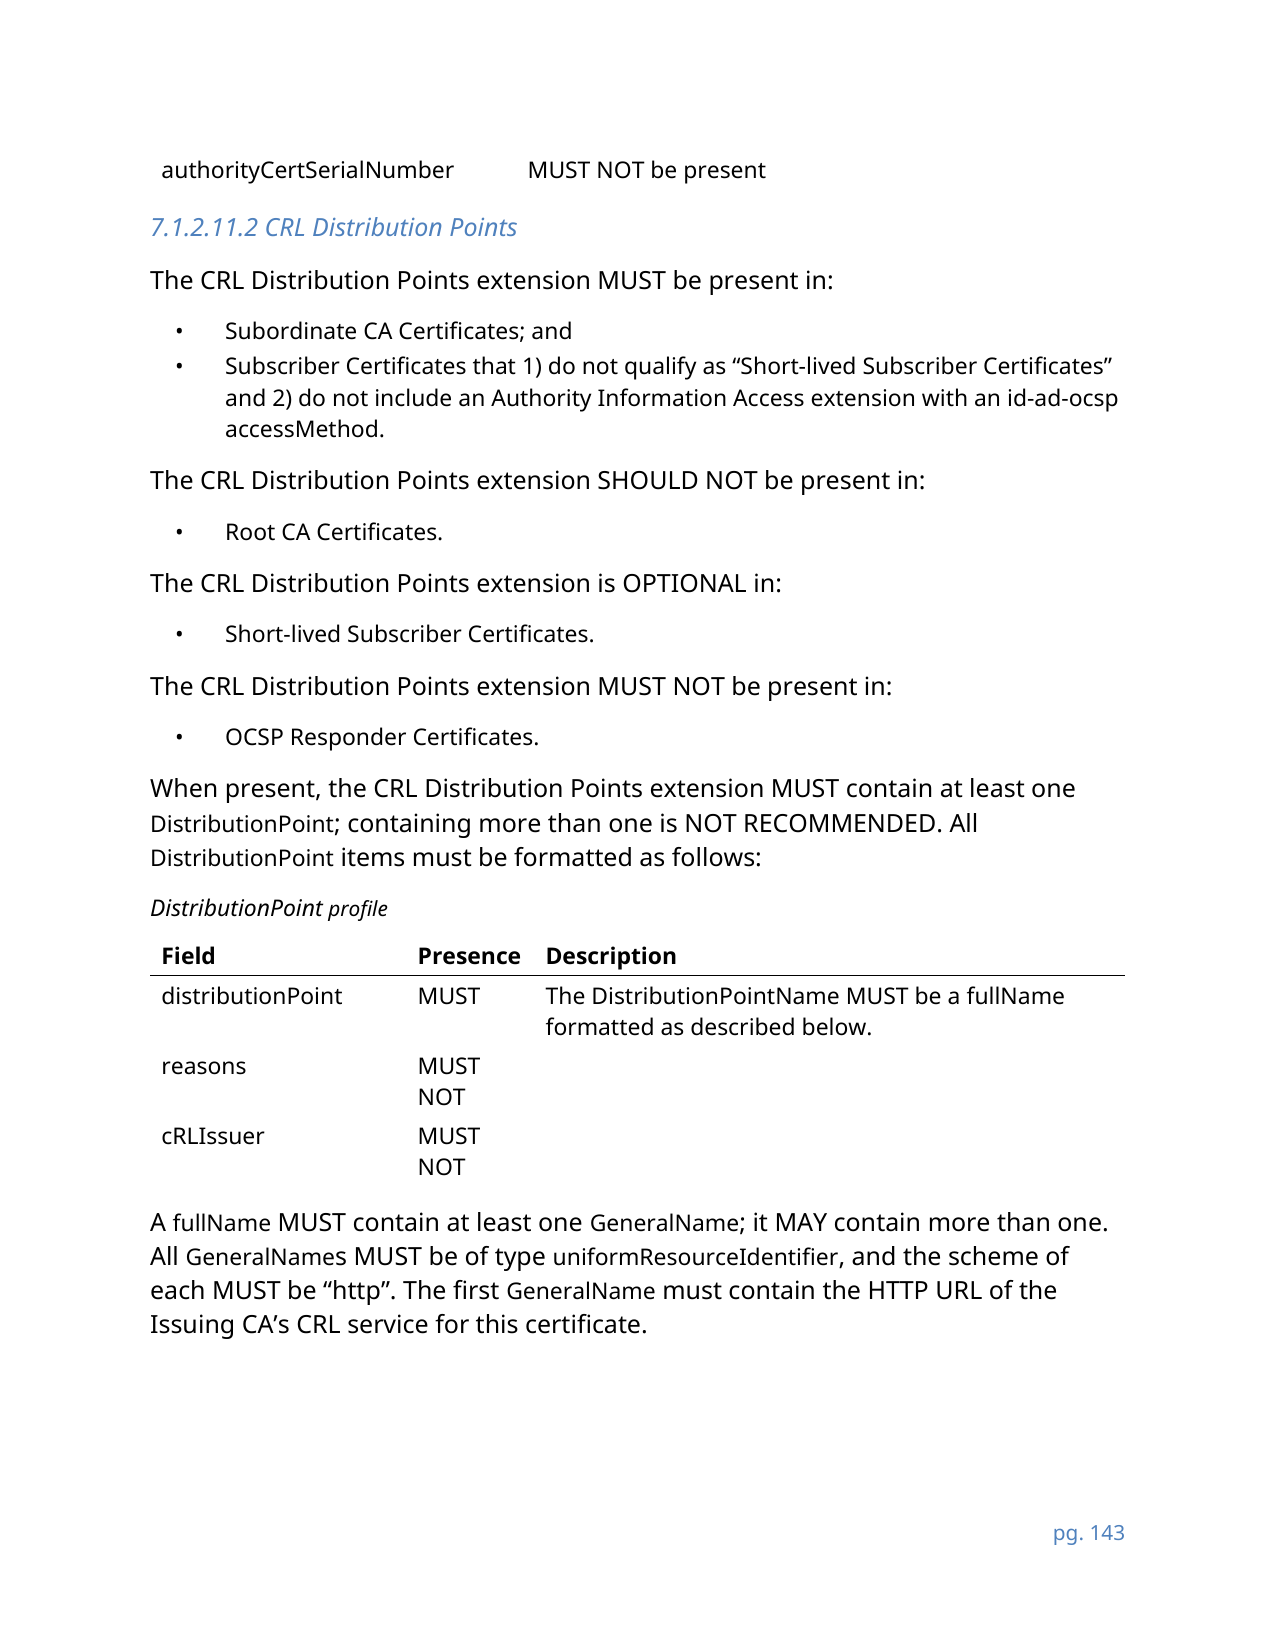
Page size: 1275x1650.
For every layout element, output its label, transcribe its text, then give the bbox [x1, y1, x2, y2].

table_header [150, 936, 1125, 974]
text The CRL Distribution Points extension MUST NOT be present in: [150, 668, 1125, 702]
text The CRL Distribution Points extension is OPTIONAL in: [150, 566, 1125, 599]
text DistributionPoint profile [150, 892, 1125, 923]
text A fullName MUST contain at least one GeneralName; it MAY contain more than one. All GeneralNames MUST be of type uniformResourceIdentifier, and the scheme of each MUST be “http”. The first GeneralName must contain the HTTP URL of the Issuing CA’s CRL service for this certificate. [150, 1205, 1125, 1341]
text When present, the CRL Distribution Points extension MUST contain at least one DistributionPoint; containing more than one is NOT RECOMMENDED. All DistributionPoint items must be formatted as follows: [150, 771, 1125, 873]
text The CRL Distribution Points extension SHOULD NOT be present in: [150, 463, 1125, 497]
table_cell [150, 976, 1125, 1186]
subtitle 7.1.2.11.2 CRL Distribution Points [150, 209, 1125, 244]
list Root CA Certificates. [175, 516, 1125, 547]
list Subordinate CA Certificates; and [175, 315, 1125, 346]
text The CRL Distribution Points extension MUST be present in: [150, 262, 1125, 296]
list Subscriber Certificates that 1) do not qualify as “Short-lived Subscriber Certificates” and 2) do not include an Authority Information Access extension with an id-ad-ocsp accessMethod. [175, 350, 1125, 444]
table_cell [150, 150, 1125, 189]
list Short-lived Subscriber Certificates. [175, 618, 1125, 649]
list OCSP Responder Certificates. [175, 721, 1125, 752]
